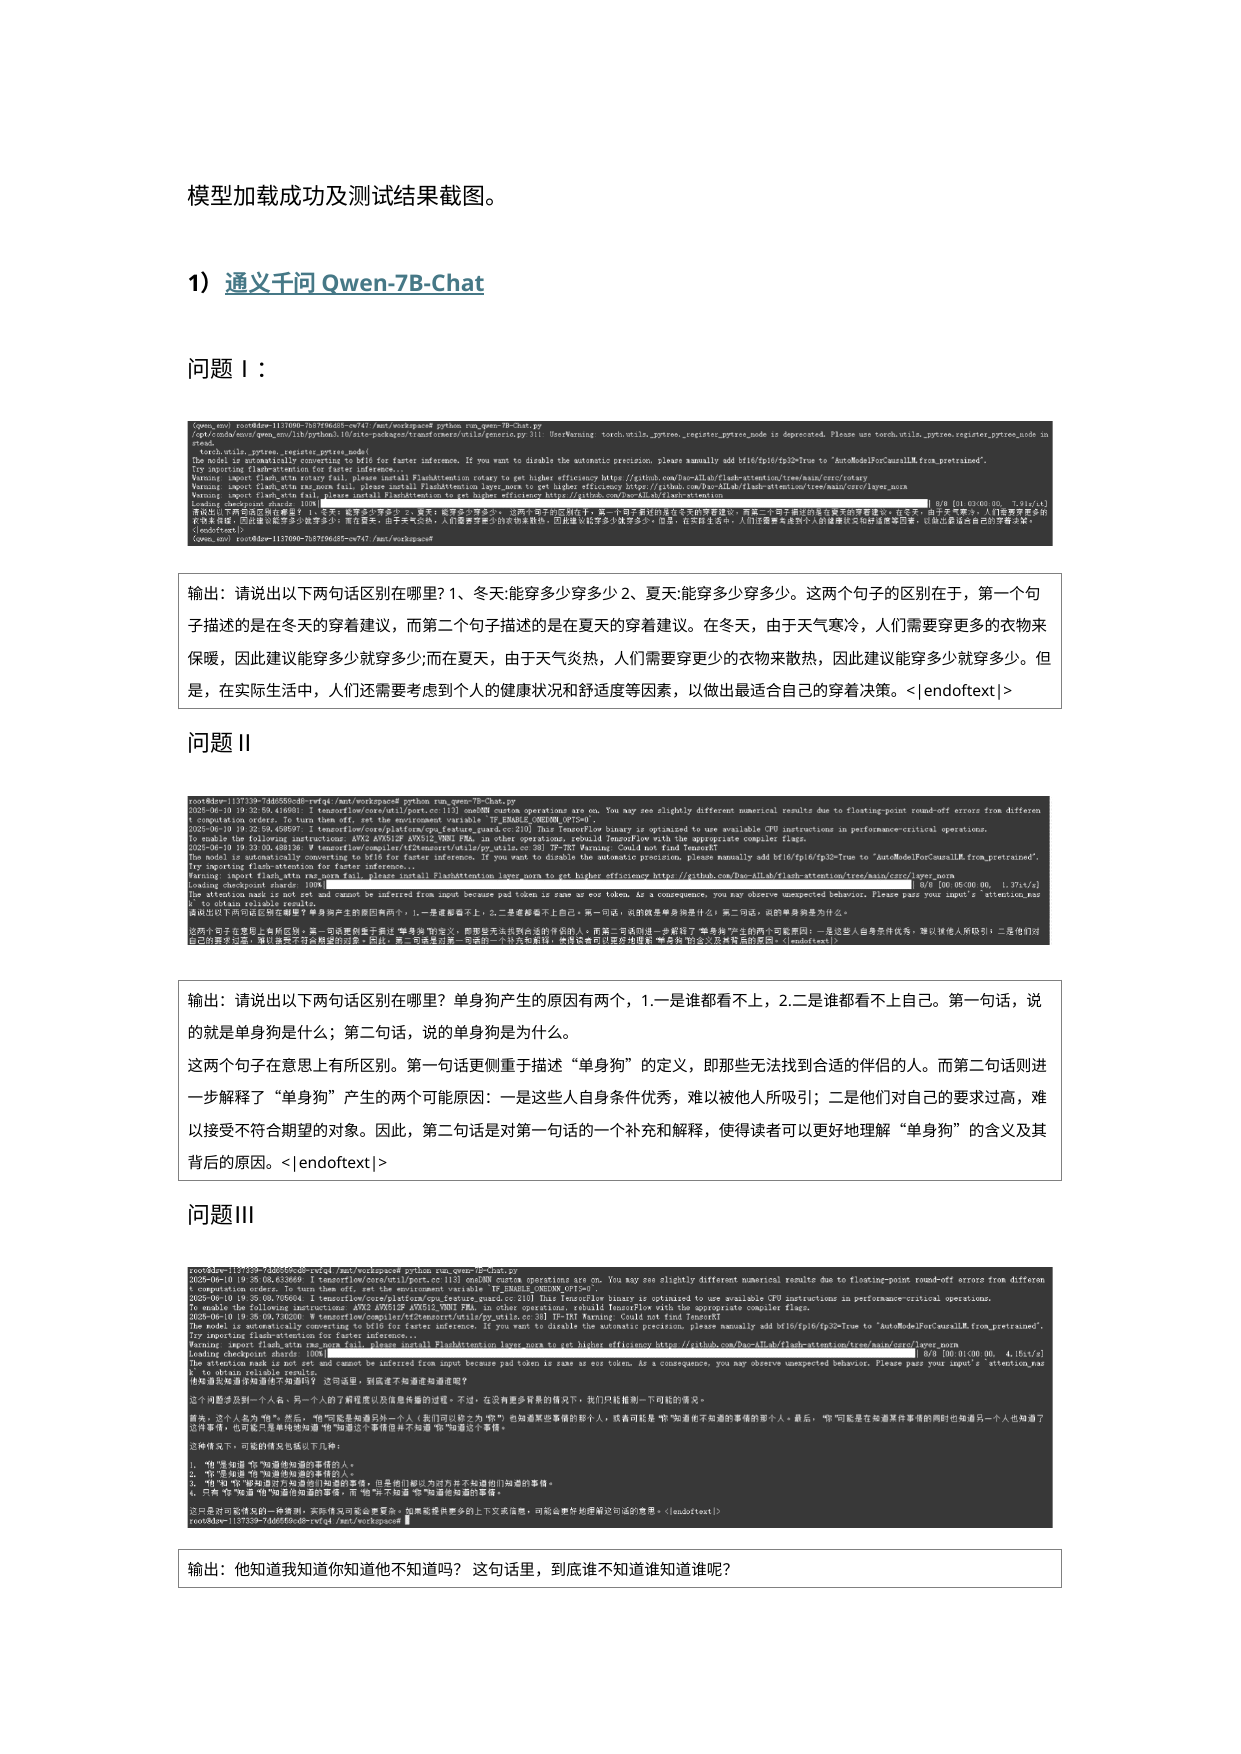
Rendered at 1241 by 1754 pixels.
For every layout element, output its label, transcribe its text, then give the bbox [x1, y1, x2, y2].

picture [187, 1267, 1053, 1528]
text 问题Ⅲ [187, 1181, 1053, 1246]
text 输出：他知道我知道你知道他不知道吗？ 这句话里，到底谁不知道谁知道谁呢？ [179, 1550, 1061, 1587]
picture [187, 421, 1053, 546]
picture [187, 796, 1053, 945]
text 模型加载成功及测试结果截图。 [187, 162, 1053, 227]
text 输出：请说出以下两句话区别在哪里? 1、冬天:能穿多少穿多少2、夏天:能穿多少穿多少。这两个句子的区别在于，第一个句子描述的是在冬天的穿着建议，而第二个句子描述的是在夏天的穿着建议。在冬天，由于天气寒冷，人们需要穿更多的衣物来保暖，因此建议能穿多少就穿多少;而在夏天，由于天气炎热，人们需要穿更少的衣物来散热，因此建议能穿多少就穿多少。但是，在实际生活中，人们还需要考虑到个人的健康状况和舒适度等因素，以做出最适合自己的穿着决策。<|endoftext|> [179, 574, 1061, 708]
text 输出：请说出以下两句话区别在哪里？单身狗产生的原因有两个，1.一是谁都看不上，2.二是谁都看不上自己。第一句话，说的就是单身狗是什么；第二句话，说的单身狗是为什么。 [179, 981, 1061, 1045]
text 问题Ⅰ： [187, 335, 1053, 400]
text 这两个句子在意思上有所区别。第一句话更侧重于描述“单身狗”的定义，即那些无法找到合适的伴侣的人。而第二句话则进一步解释了“单身狗”产生的两个可能原因：一是这些人自身条件优秀，难以被他人所吸引；二是他们对自己的要求过高，难以接受不符合期望的对象。因此，第二句话是对第一句话的一个补充和解释，使得读者可以更好地理解“单身狗”的含义及其背后的原因。<|endoftext|> [179, 1045, 1061, 1180]
text 问题Ⅱ [187, 709, 1053, 774]
list 通义千问Qwen-7B-Chat [187, 248, 1053, 313]
